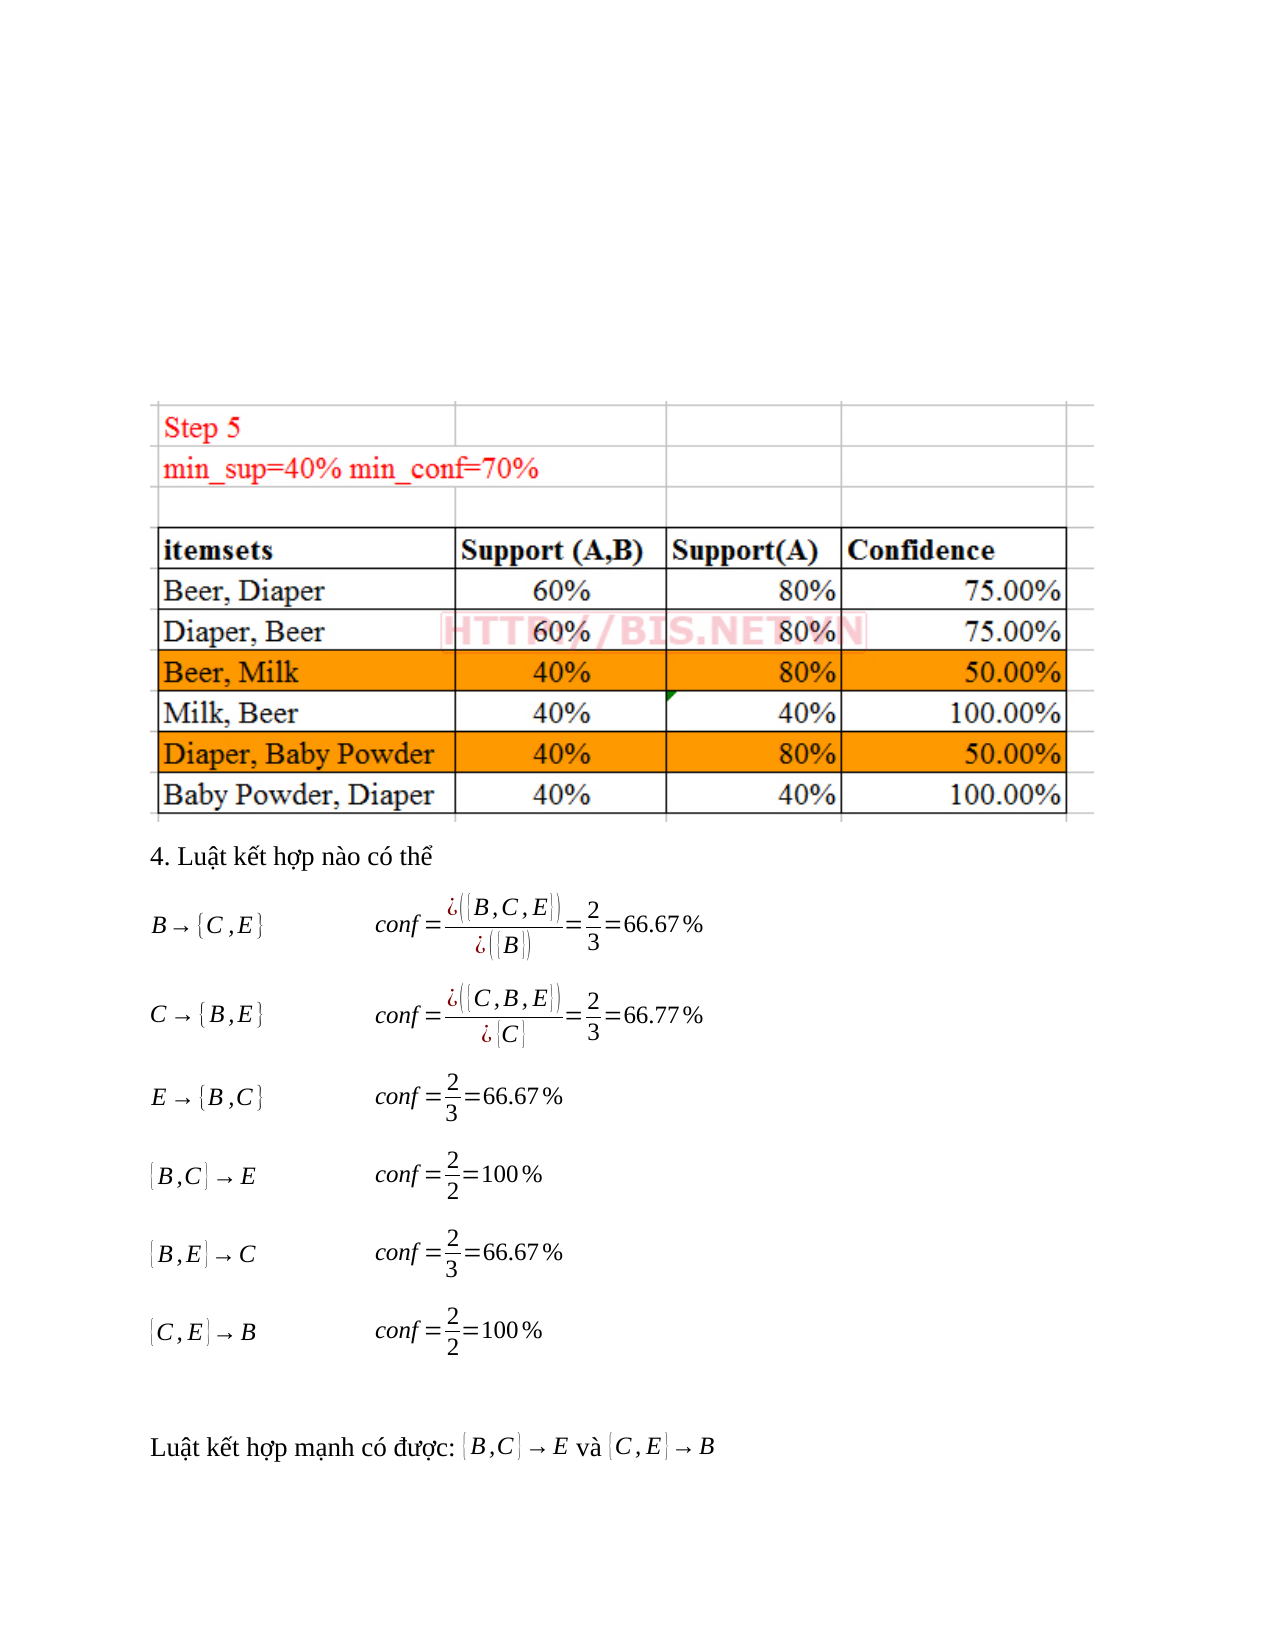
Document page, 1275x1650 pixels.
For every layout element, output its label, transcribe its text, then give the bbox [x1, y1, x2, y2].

text 4. Luật kết hợp nào có thể [150, 840, 1125, 872]
text Luật kết hợp mạnh có được: và [150, 1431, 1125, 1462]
picture [150, 401, 1094, 822]
